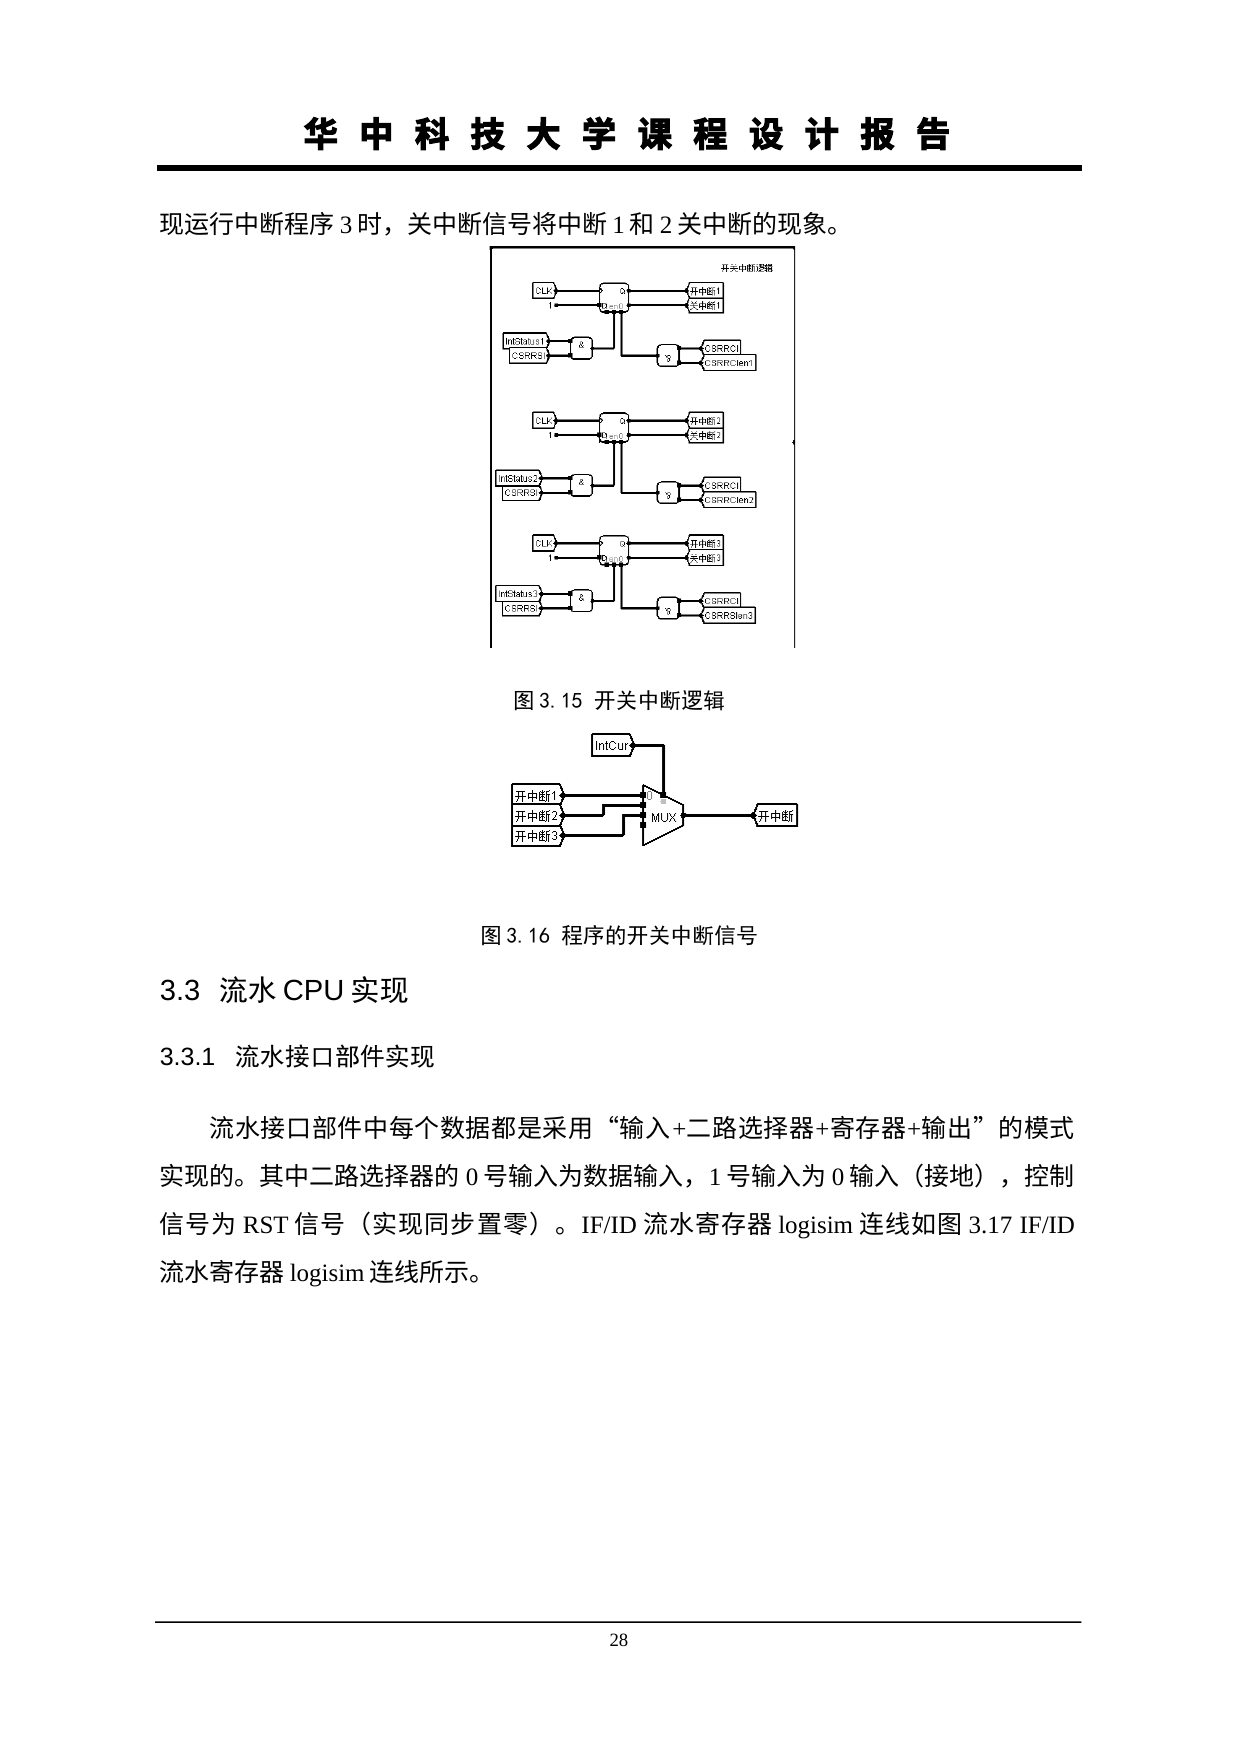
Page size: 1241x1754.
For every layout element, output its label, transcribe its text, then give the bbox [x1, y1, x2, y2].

picture [472, 720, 813, 887]
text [159, 198, 1075, 246]
picture [489, 246, 796, 648]
text 图3.16 程序的开关中断信号 [159, 921, 1078, 946]
text 流水接口部件中每个数据都是采用“输入+二路选择器+寄存器+输出”的模式实现的。其中二路选择器的0号输入为数据输入，1号输入为0输入（接地），控制信号为RST信号（实现同步置零）。IF/ID流水寄存器logisim连线如图3.17 IF/ID流水寄存器logisim连线所示。 [159, 1103, 1075, 1294]
subtitle 流水接口部件实现 [159, 1032, 1078, 1079]
subtitle 流水CPU实现 [159, 971, 1053, 1007]
text 图3.15 开关中断逻辑 [159, 686, 1078, 711]
